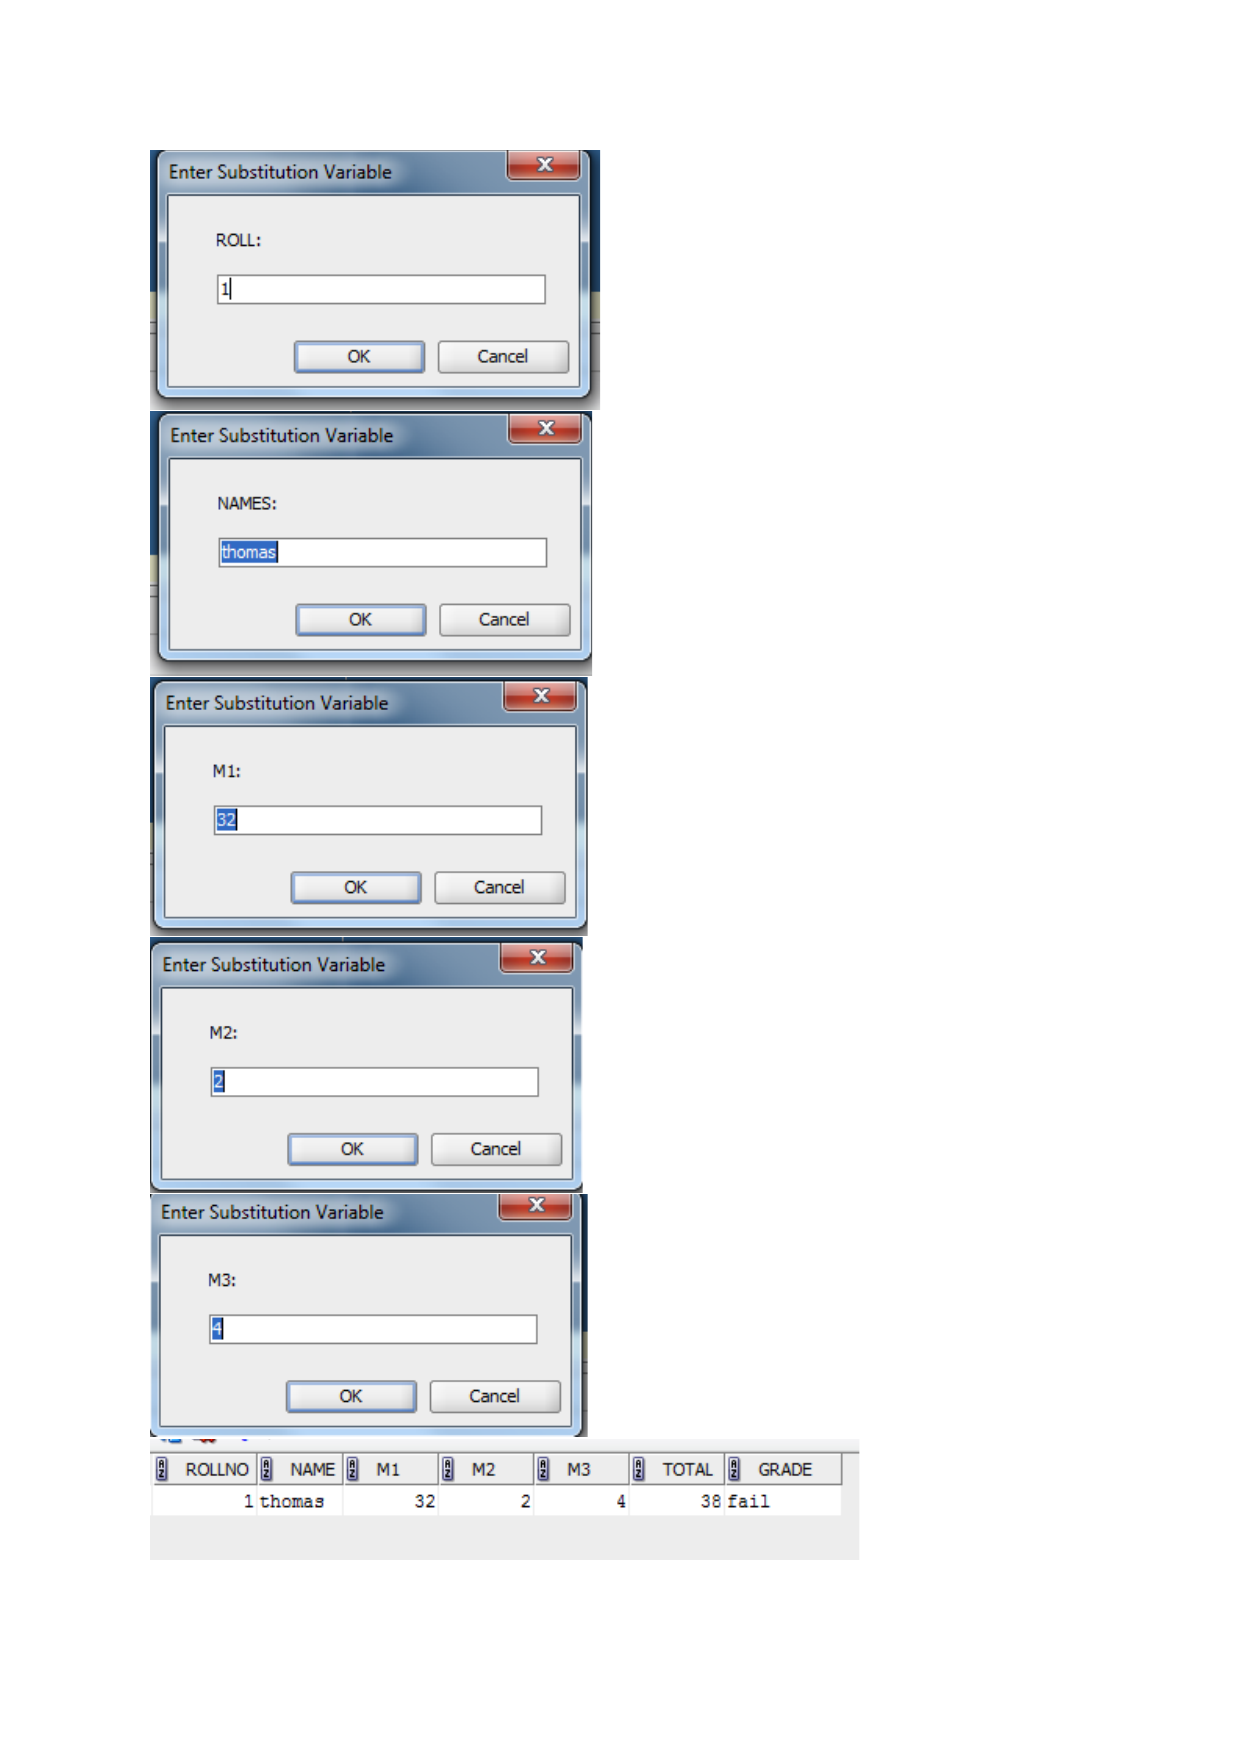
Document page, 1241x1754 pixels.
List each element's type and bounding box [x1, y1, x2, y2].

picture [150, 1194, 588, 1437]
picture [150, 150, 600, 410]
picture [150, 937, 583, 1193]
picture [150, 411, 593, 676]
picture [150, 1439, 860, 1560]
picture [150, 677, 588, 936]
